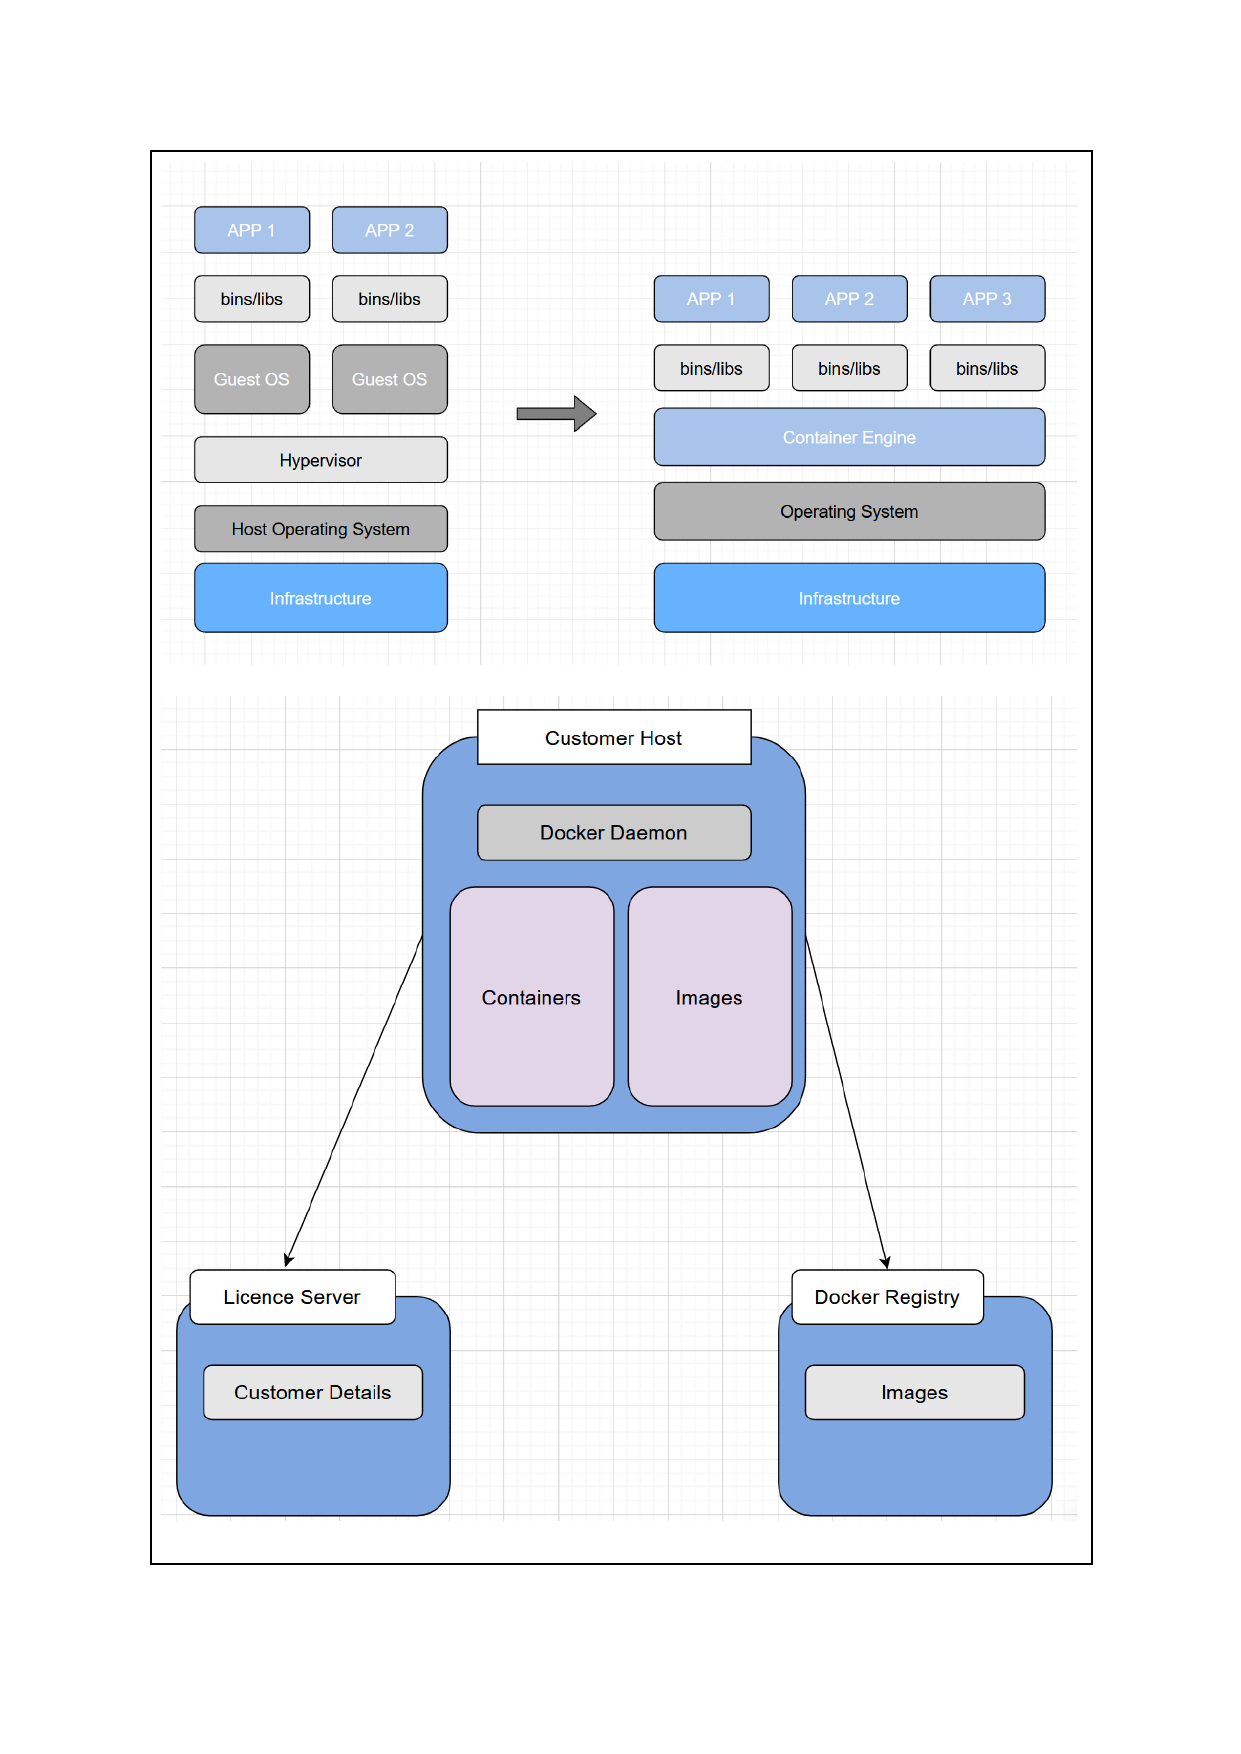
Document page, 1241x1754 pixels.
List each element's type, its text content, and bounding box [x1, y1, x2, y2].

table_cell Project Diagram: [152, 152, 1091, 1562]
picture [161, 162, 1078, 665]
picture [161, 695, 1078, 1521]
